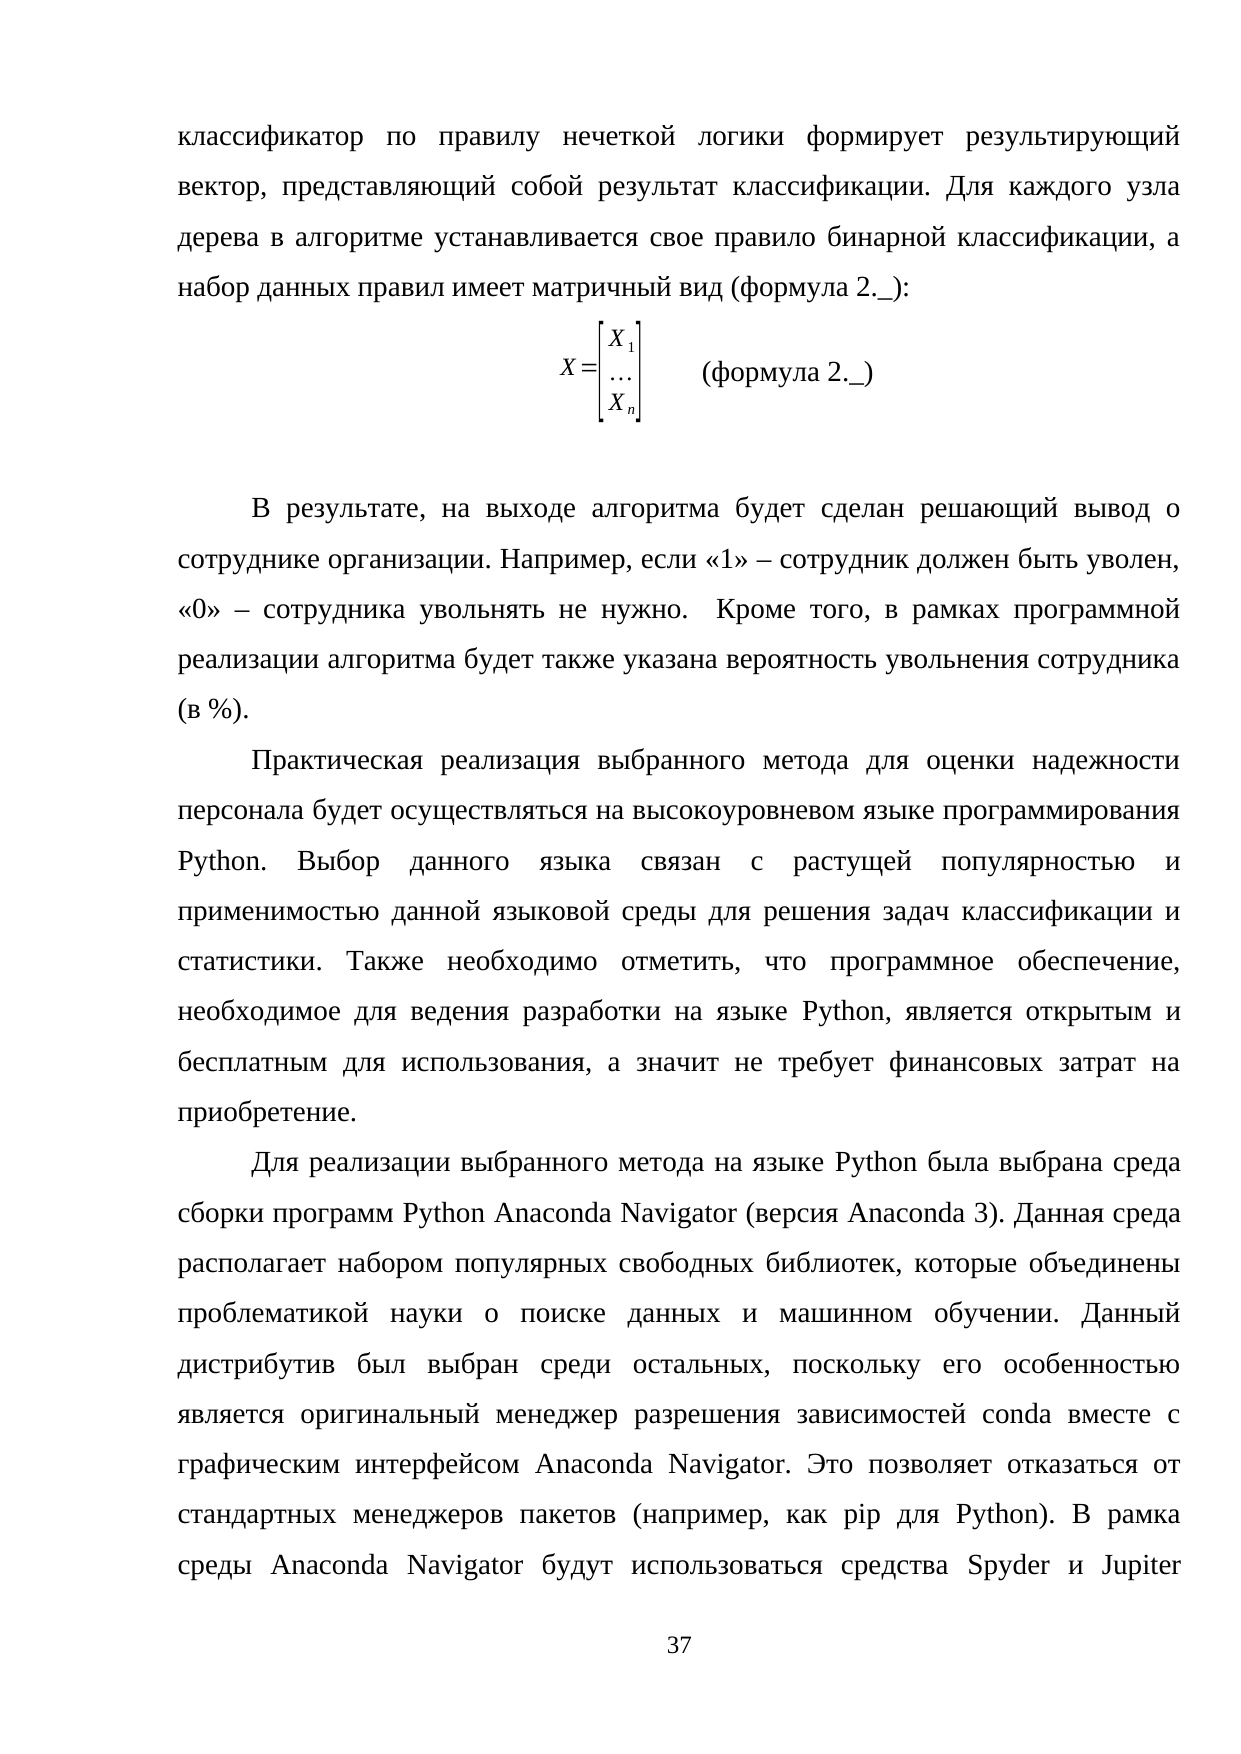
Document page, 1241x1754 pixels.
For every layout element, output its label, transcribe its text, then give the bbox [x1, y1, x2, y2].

text (формула 2._) [177, 319, 1181, 423]
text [177, 1144, 1181, 1581]
text В результате, на выходе алгоритма будет сделан решающий вывод о сотруднике организации. Например, если «1» – сотрудник должен быть уволен, «0» – сотрудника увольнять не нужно. Кроме того, в рамках программной реализации алгоритма будет также указана вероятность увольнения сотрудника (в %). [177, 490, 1181, 725]
text Практическая реализация выбранного метода для оценки надежности персонала будет осуществляться на высокоуровневом языке программирования Python. Выбор данного языка связан с растущей популярностью и применимостью данной языковой среды для решения задач классификации и статистики. Также необходимо отметить, что программное обеспечение, необходимое для ведения разработки на языке Python, является открытым и бесплатным для использования, а значит не требует финансовых затрат на приобретение. [177, 742, 1181, 1128]
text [177, 118, 1181, 303]
